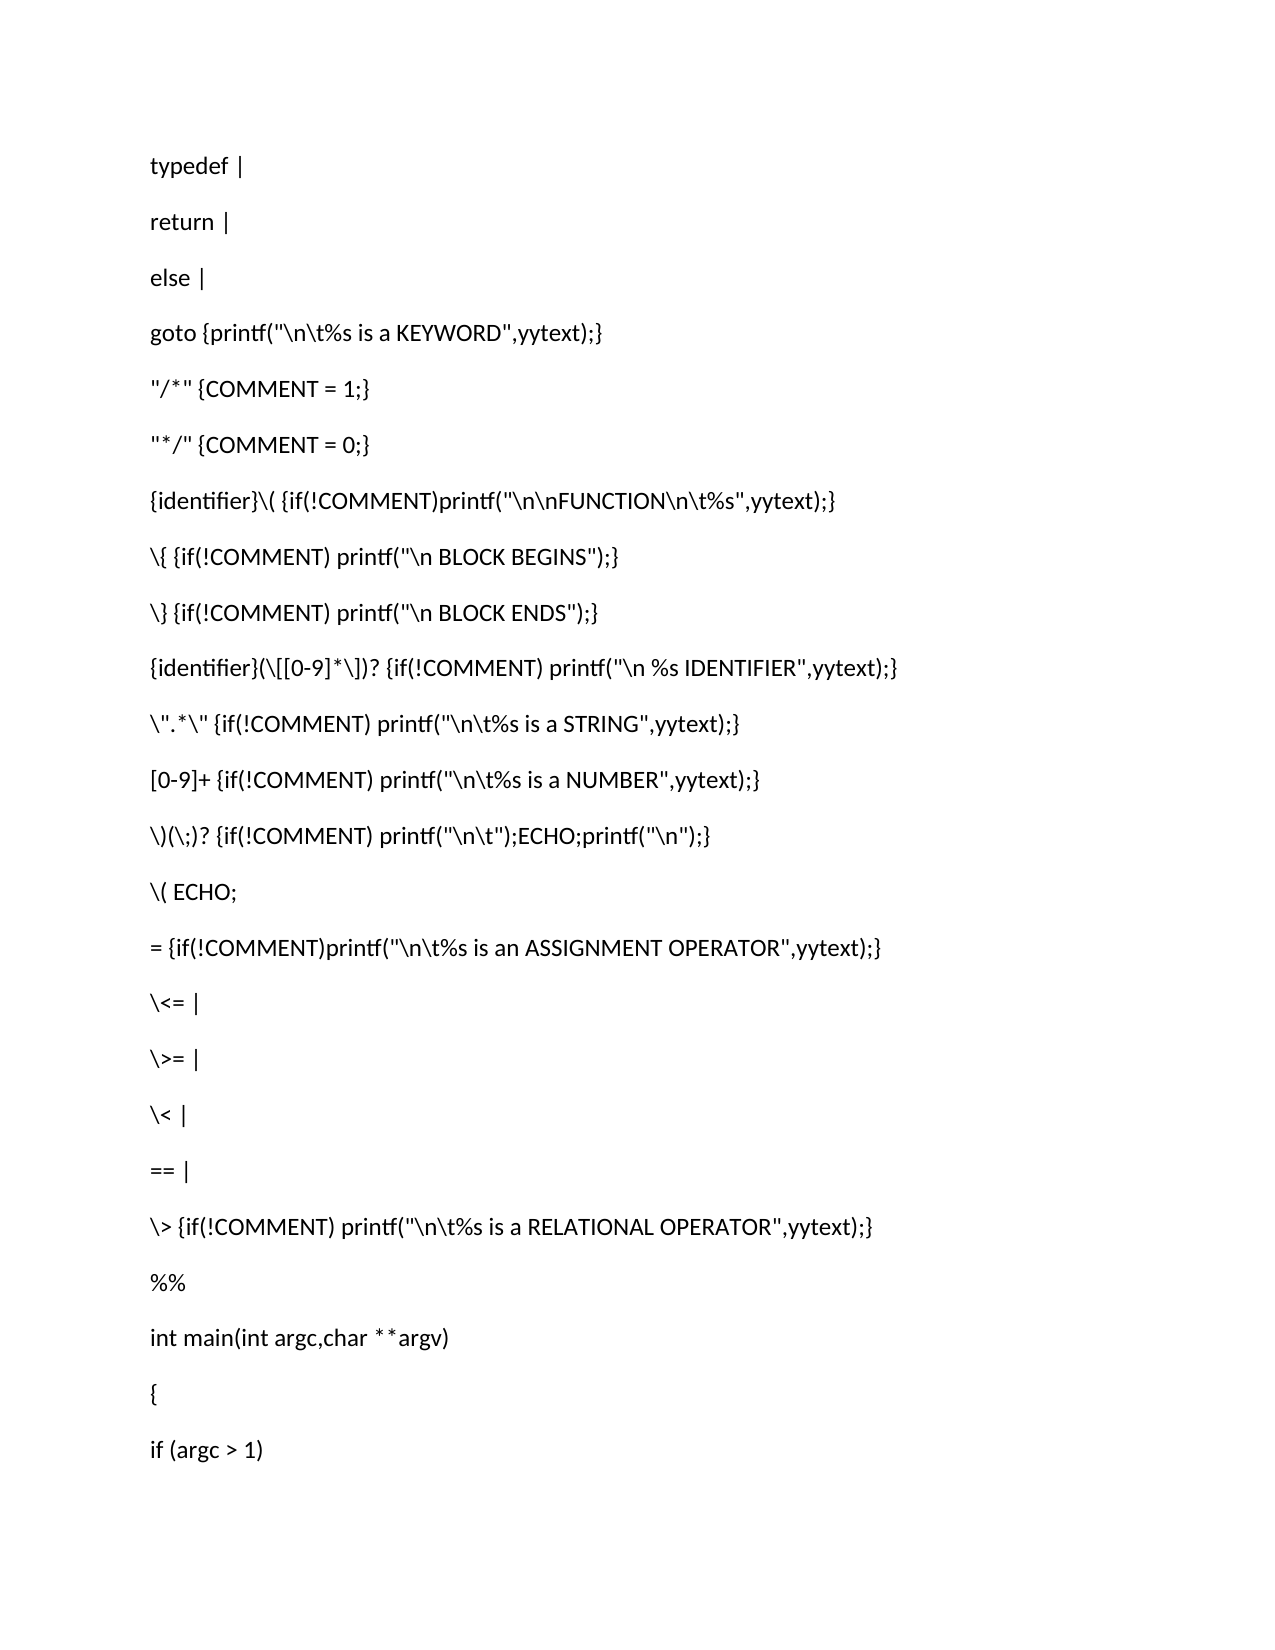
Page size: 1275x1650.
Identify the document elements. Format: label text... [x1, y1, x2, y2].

text else | [150, 262, 1125, 292]
text goto {printf("\n\t%s is a KEYWORD",yytext);} [150, 317, 1125, 348]
text \<= | [150, 987, 1125, 1018]
text "*/" {COMMENT = 0;} [150, 429, 1125, 460]
text \".*\" {if(!COMMENT) printf("\n\t%s is a STRING",yytext);} [150, 708, 1125, 739]
text [0-9]+ {if(!COMMENT) printf("\n\t%s is a NUMBER",yytext);} [150, 764, 1125, 795]
text int main(int argc,char **argv) [150, 1322, 1125, 1353]
text \)(\;)? {if(!COMMENT) printf("\n\t");ECHO;printf("\n");} [150, 820, 1125, 851]
text \} {if(!COMMENT) printf("\n BLOCK ENDS");} [150, 597, 1125, 627]
text \{ {if(!COMMENT) printf("\n BLOCK BEGINS");} [150, 541, 1125, 571]
text \( ECHO; [150, 876, 1125, 906]
text if (argc > 1) [150, 1434, 1125, 1465]
text typedef | [150, 150, 1125, 181]
text \>= | [150, 1043, 1125, 1074]
text "/*" {COMMENT = 1;} [150, 373, 1125, 404]
text %% [150, 1267, 1125, 1297]
text \< | [150, 1099, 1125, 1130]
text return | [150, 206, 1125, 236]
text = {if(!COMMENT)printf("\n\t%s is an ASSIGNMENT OPERATOR",yytext);} [150, 932, 1125, 962]
text {identifier}(\[[0-9]*\])? {if(!COMMENT) printf("\n %s IDENTIFIER",yytext);} [150, 652, 1125, 683]
text \> {if(!COMMENT) printf("\n\t%s is a RELATIONAL OPERATOR",yytext);} [150, 1211, 1125, 1241]
text {identifier}\( {if(!COMMENT)printf("\n\nFUNCTION\n\t%s",yytext);} [150, 485, 1125, 516]
text == | [150, 1155, 1125, 1186]
text { [150, 1378, 1125, 1409]
